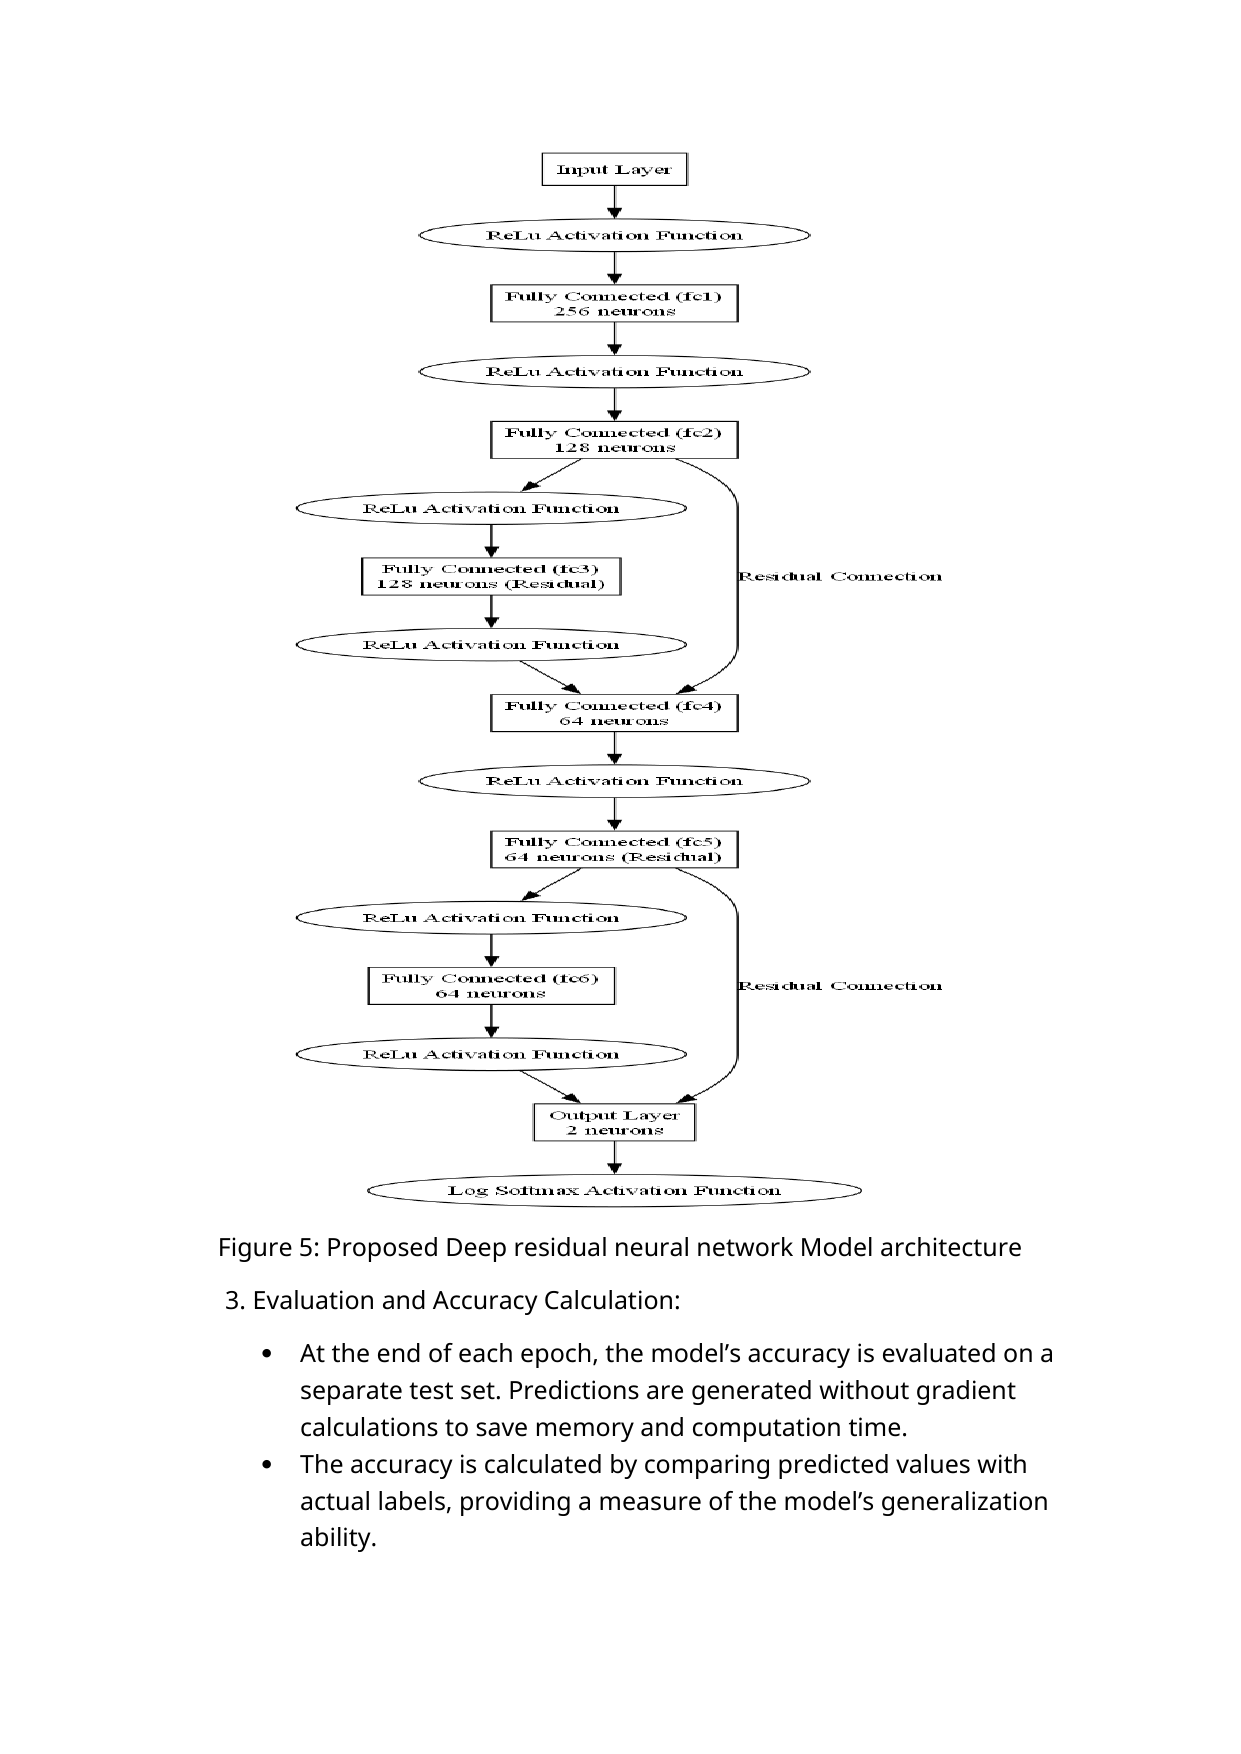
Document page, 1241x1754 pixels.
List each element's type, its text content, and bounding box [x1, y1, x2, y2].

text 3. Evaluation and Accuracy Calculation: [225, 1283, 1090, 1317]
picture [290, 150, 950, 1210]
text Figure 5: Proposed Deep residual neural network Model architecture [150, 1229, 1090, 1263]
list The accuracy is calculated by comparing predicted values with actual labels, providing a measure of the model’s generalization ability. [262, 1446, 1090, 1554]
list At the end of each epoch, the model’s accuracy is evaluated on a separate test set. Predictions are generated without gradient calculations to save memory and computation time. [262, 1336, 1090, 1444]
